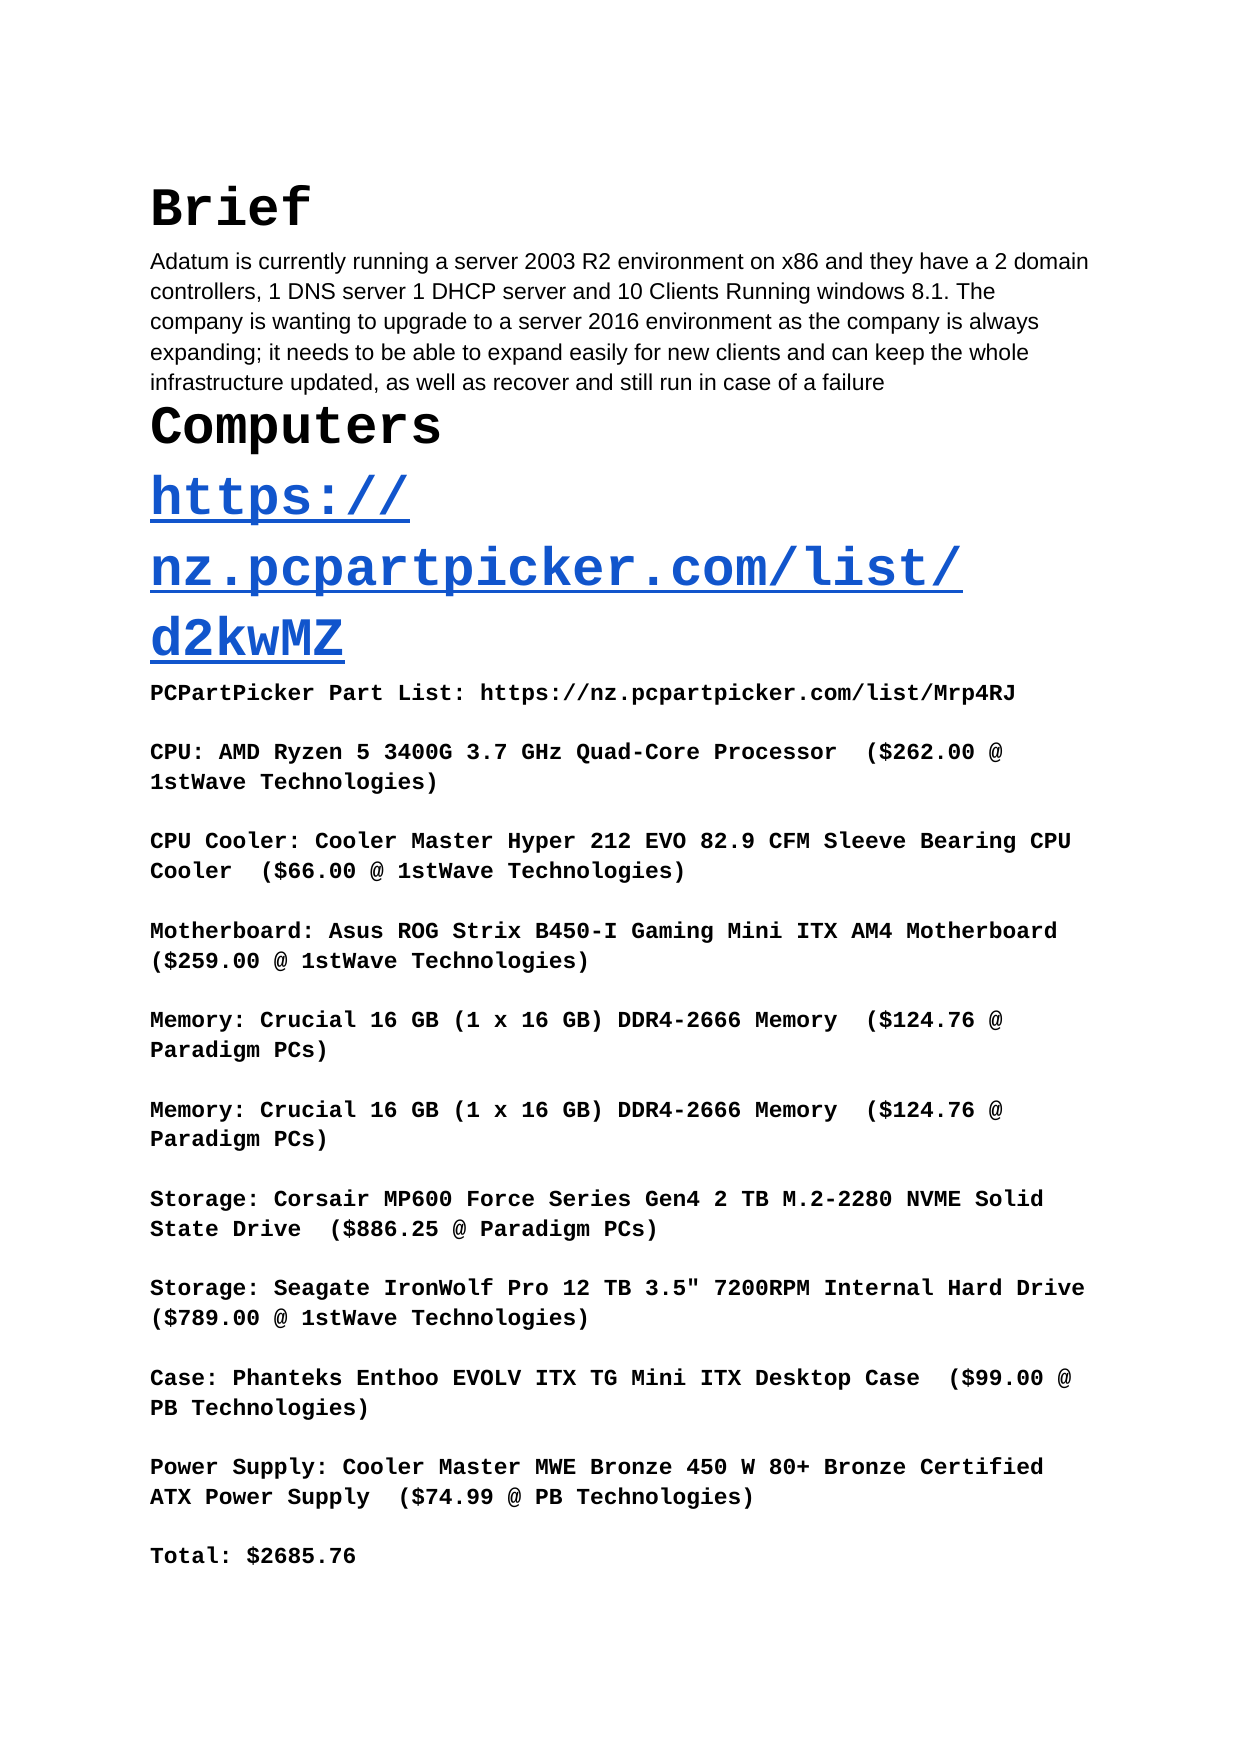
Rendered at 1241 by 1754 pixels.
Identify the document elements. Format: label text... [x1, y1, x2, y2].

text State Drive ($886.25 @ Paradigm PCs) [150, 1217, 1090, 1243]
text Memory: Crucial 16 GB (1 x 16 GB) DDR4-2666 Memory ($124.76 @ Paradigm PCs) [150, 1009, 1090, 1064]
text https://nz.pcpartpicker.com/list/d2kwMZ [150, 469, 1090, 672]
text Storage: Corsair MP600 Force Series Gen4 2 TB M.2-2280 NVME Solid [150, 1187, 1090, 1213]
text Motherboard: Asus ROG Strix B450-I Gaming Mini ITX AM4 Motherboard ($259.00 @ 1stWave Technologies) [150, 919, 1090, 975]
text Memory: Crucial 16 GB (1 x 16 GB) DDR4-2666 Memory ($124.76 @ Paradigm PCs) [150, 1098, 1090, 1154]
text Case: Phanteks Enthoo EVOLV ITX TG Mini ITX Desktop Case ($99.00 @ PB Technologies) [150, 1366, 1090, 1422]
text Adatum is currently running a server 2003 R2 environment on x86 and they have a 2 domain controllers, 1 DNS server 1 DHCP server and 10 Clients Running windows 8.1. The company is wanting to upgrade to a server 2016 environment as the company is always expanding; it needs to be able to expand easily for new clients and can keep the whole infrastructure updated, as well as recover and still run in case of a failure [150, 248, 1090, 395]
text CPU: AMD Ryzen 5 3400G 3.7 GHz Quad-Core Processor ($262.00 @ 1stWave Technologies) [150, 741, 1090, 796]
text Computers [150, 399, 1090, 460]
text Power Supply: Cooler Master MWE Bronze 450 W 80+ Bronze Certified ATX Power Supply ($74.99 @ PB Technologies) [150, 1456, 1090, 1511]
text PCPartPicker Part List: https://nz.pcpartpicker.com/list/Mrp4RJ [150, 681, 1090, 707]
title Brief [150, 180, 1090, 242]
text Total: $2685.76 [150, 1545, 1090, 1571]
text Storage: Seagate IronWolf Pro 12 TB 3.5" 7200RPM Internal Hard Drive ($789.00 @ 1stWave Technologies) [150, 1277, 1090, 1332]
text CPU Cooler: Cooler Master Hyper 212 EVO 82.9 CFM Sleeve Bearing CPU Cooler ($66.00 @ 1stWave Technologies) [150, 830, 1090, 886]
